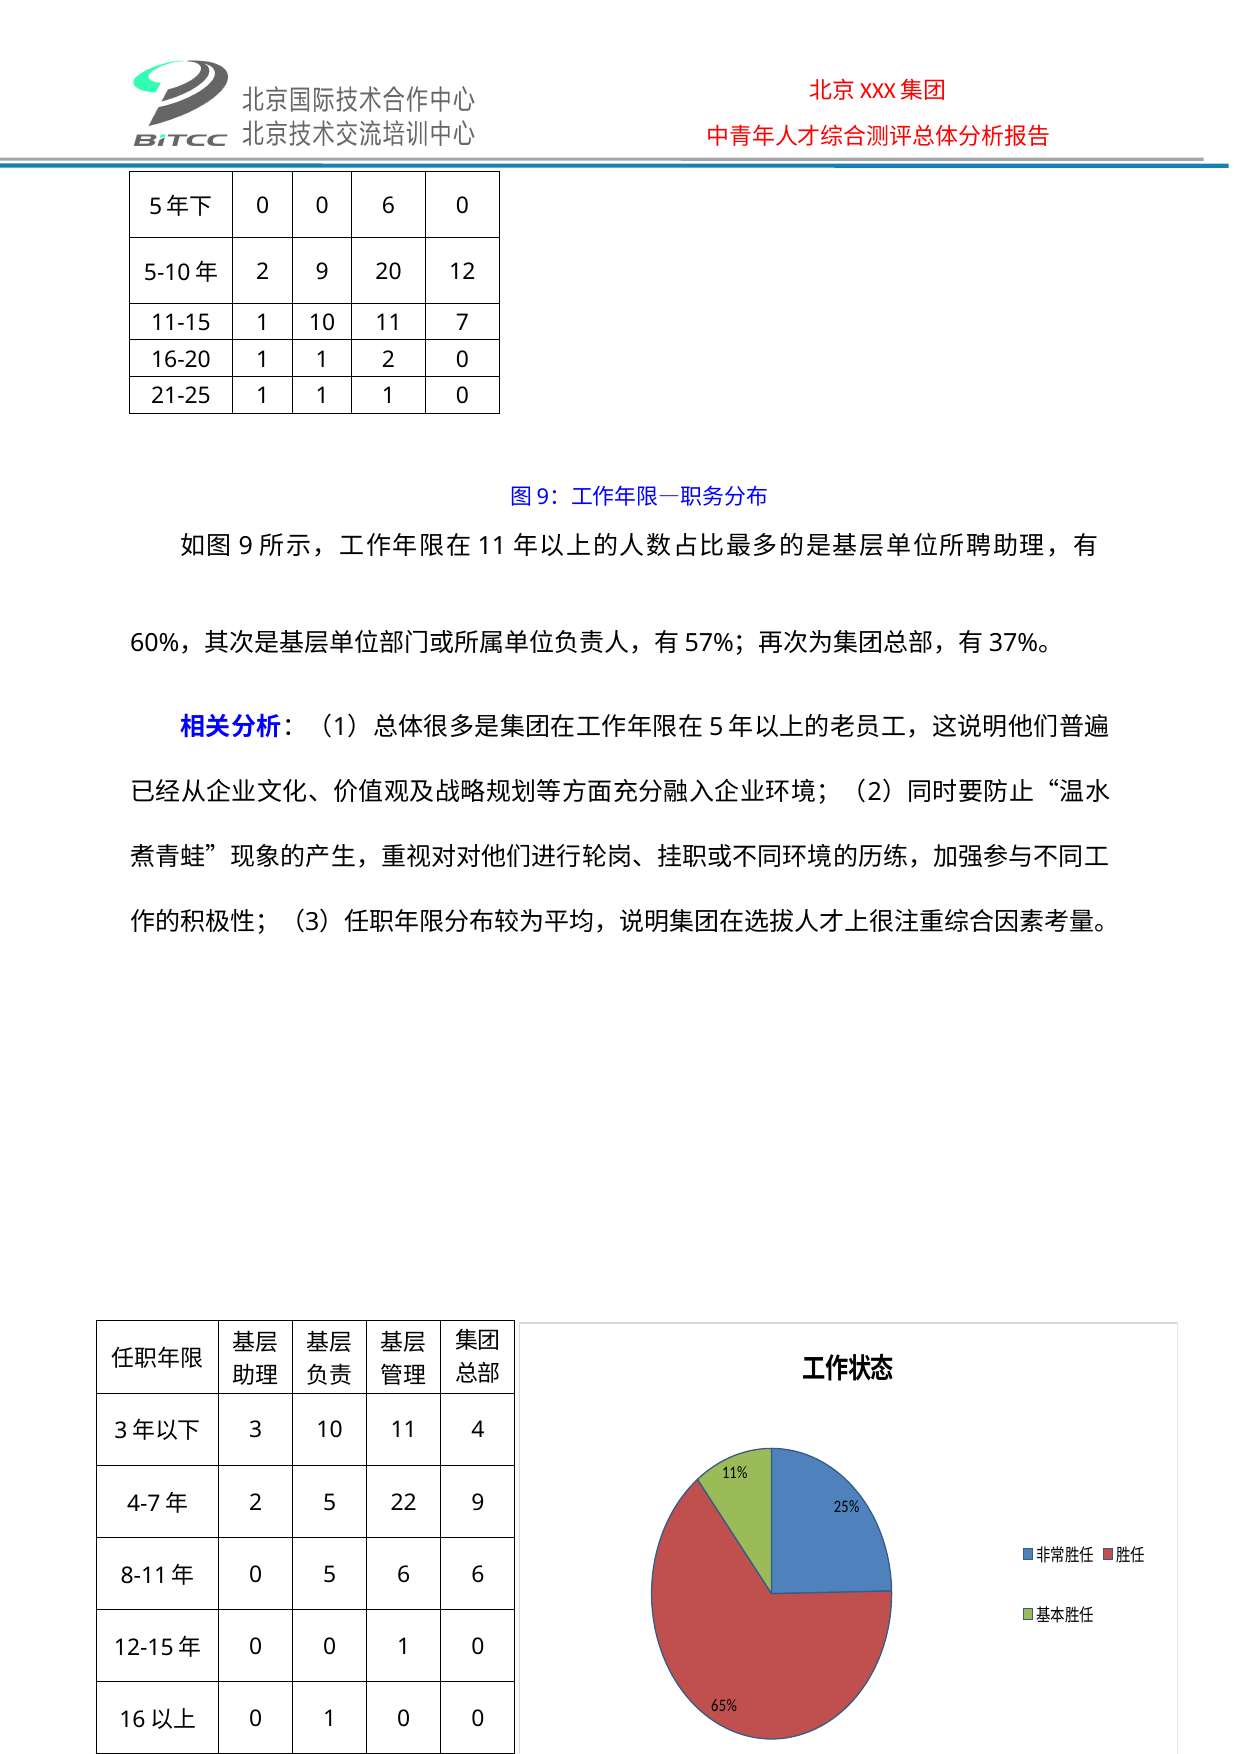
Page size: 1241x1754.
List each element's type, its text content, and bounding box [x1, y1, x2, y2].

table_cell 1 [233, 340, 292, 376]
table_cell 5 [293, 1538, 366, 1609]
table_cell 1 [352, 377, 425, 412]
table_cell 0 [293, 1610, 366, 1681]
table_cell 21-25 [130, 377, 232, 412]
table_cell 5年下 [130, 172, 232, 237]
table_cell 12 [426, 238, 499, 303]
table_cell 6 [367, 1538, 440, 1609]
table_header 任职年限 [97, 1321, 218, 1392]
table_header 集团总部 [441, 1321, 514, 1392]
table_cell 0 [441, 1610, 514, 1681]
table_cell 3年以下 [97, 1394, 218, 1464]
table_cell 2 [219, 1466, 292, 1537]
table_cell 0 [426, 172, 499, 237]
picture [129, 59, 483, 150]
table_cell 0 [233, 172, 292, 237]
table_cell 1 [293, 377, 351, 412]
table_cell 16-20 [130, 340, 232, 376]
table_header 基层助理 [219, 1321, 292, 1392]
table_cell 0 [426, 377, 499, 412]
table_cell 2 [233, 238, 292, 303]
table_cell 20 [352, 238, 425, 303]
table_cell 1 [367, 1610, 440, 1681]
table_cell 0 [219, 1682, 292, 1753]
text 相关分析：（1）总体很多是集团在工作年限在5年以上的老员工，这说明他们普遍已经从企业文化、价值观及战略规划等方面充分融入企业环境；（2）同时要防止“温水煮青蛙”现象的产生，重视对对他们进行轮岗、挂职或不同环境的历练，加强参与不同工作的积极性；（3）任职年限分布较为平均，说明集团在选拔人才上很注重综合因素考量。 [130, 692, 1110, 952]
table_cell 1 [293, 1682, 366, 1753]
table_cell 9 [441, 1466, 514, 1537]
table_cell 5-10年 [130, 238, 232, 303]
table_cell 6 [352, 172, 425, 237]
table_cell 4-7年 [97, 1466, 218, 1537]
table_cell 16以上 [97, 1682, 218, 1753]
table_cell 0 [219, 1538, 292, 1609]
table_cell 10 [293, 1394, 366, 1464]
table_cell 10 [293, 304, 351, 339]
table_cell 6 [441, 1538, 514, 1609]
table_cell 3 [219, 1394, 292, 1464]
table_cell 7 [426, 304, 499, 339]
table_cell 11-15 [130, 304, 232, 339]
table_cell 8-11年 [97, 1538, 218, 1609]
table_cell 0 [367, 1682, 440, 1753]
table_cell 0 [426, 340, 499, 376]
table_cell 12-15年 [97, 1610, 218, 1681]
table_cell 0 [219, 1610, 292, 1681]
table_cell 5 [293, 1466, 366, 1537]
table_cell 9 [293, 238, 351, 303]
text 如图9所示，工作年限在11年以上的人数占比最多的是基层单位所聘助理，有60%，其次是基层单位部门或所属单位负责人，有57%；再次为集团总部，有37%。 [130, 511, 1098, 673]
table_cell 11 [352, 304, 425, 339]
table_header 基层负责 [293, 1321, 366, 1392]
table_cell 1 [233, 304, 292, 339]
table_cell 0 [293, 172, 351, 237]
table_cell 11 [367, 1394, 440, 1464]
table_header 基层管理 [367, 1321, 440, 1392]
table_cell 0 [441, 1682, 514, 1753]
table_cell 1 [233, 377, 292, 412]
table_cell 1 [293, 340, 351, 376]
text 图9：工作年限—职务分布 [130, 478, 1098, 511]
table_cell 22 [367, 1466, 440, 1537]
table_cell 4 [441, 1394, 514, 1464]
table_cell 2 [352, 340, 425, 376]
